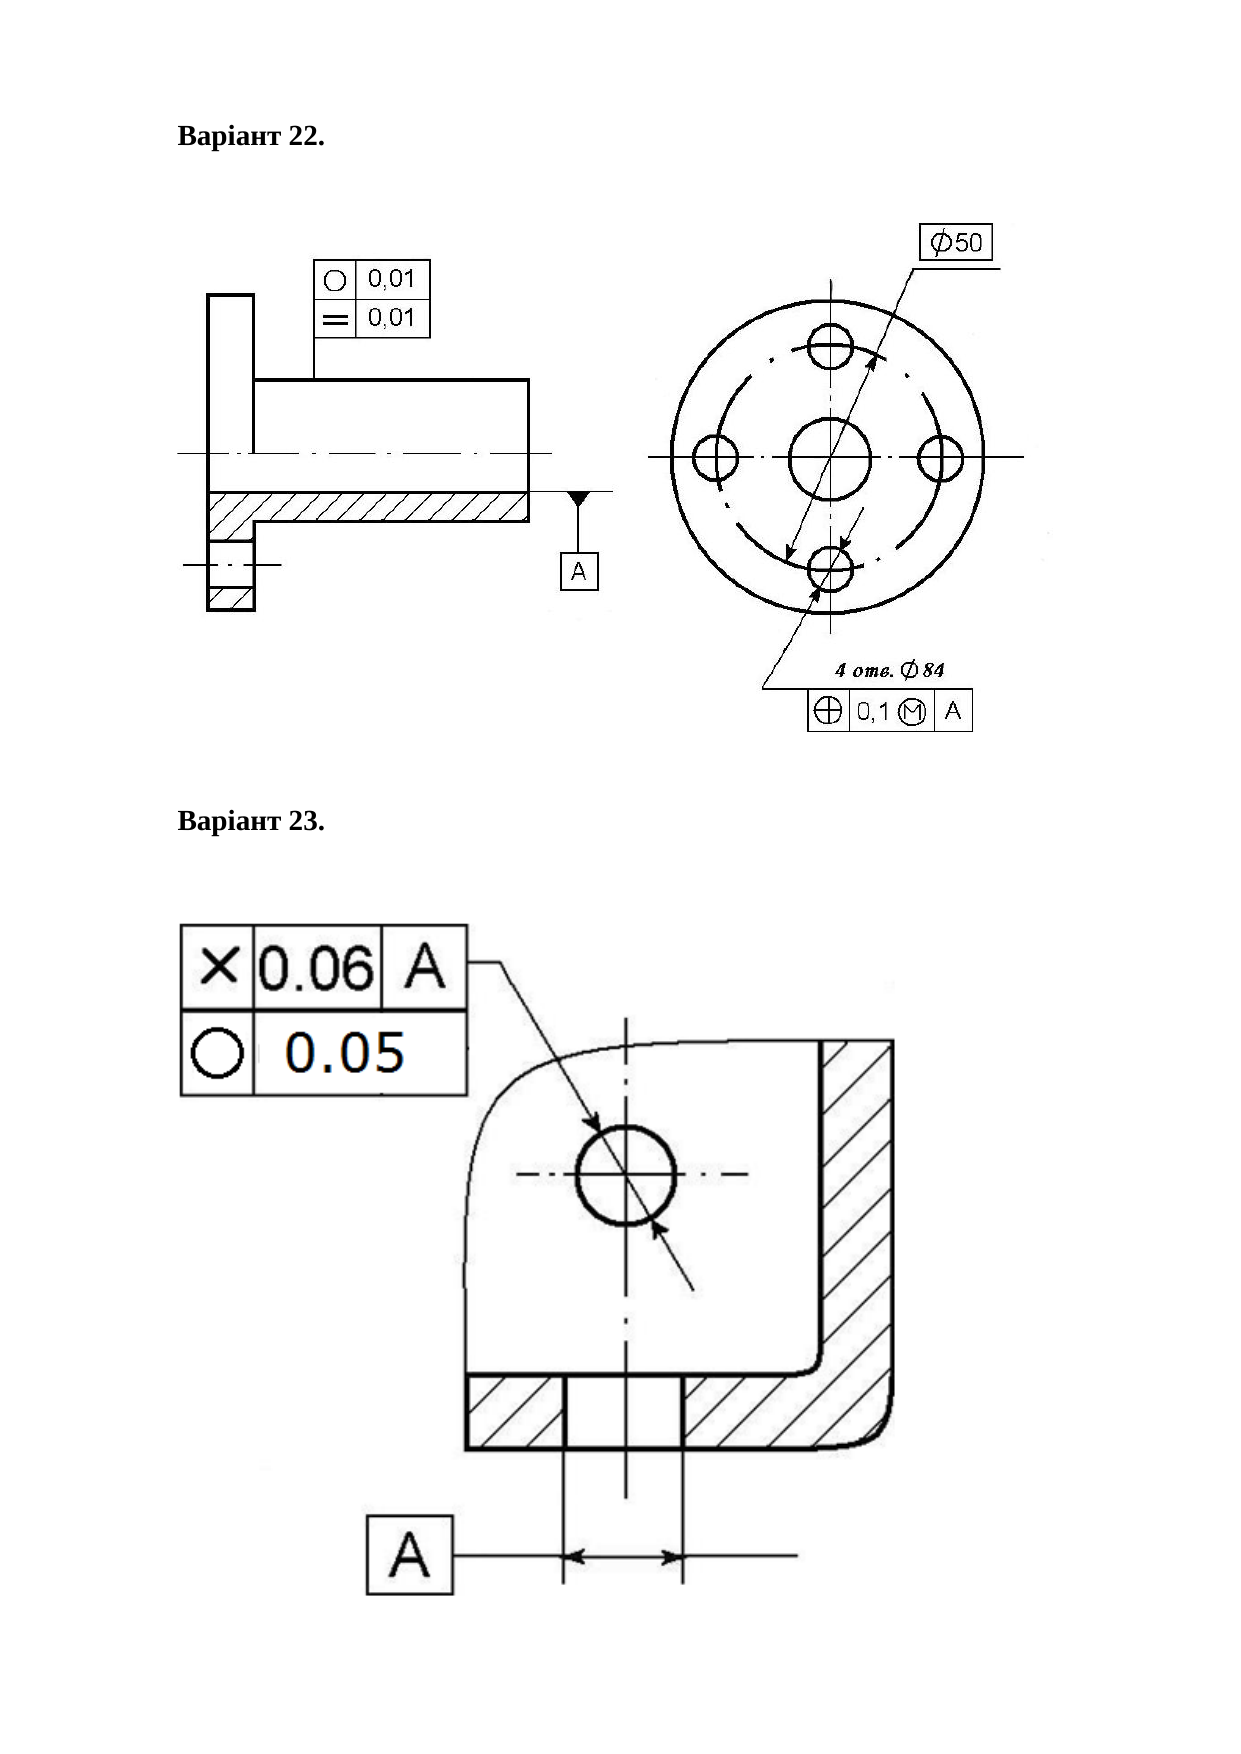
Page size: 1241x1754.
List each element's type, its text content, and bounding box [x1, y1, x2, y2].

picture [177, 921, 912, 1599]
text Варіант 23. [177, 803, 1152, 837]
picture [177, 223, 1152, 732]
text Варіант 22. [177, 118, 1152, 152]
